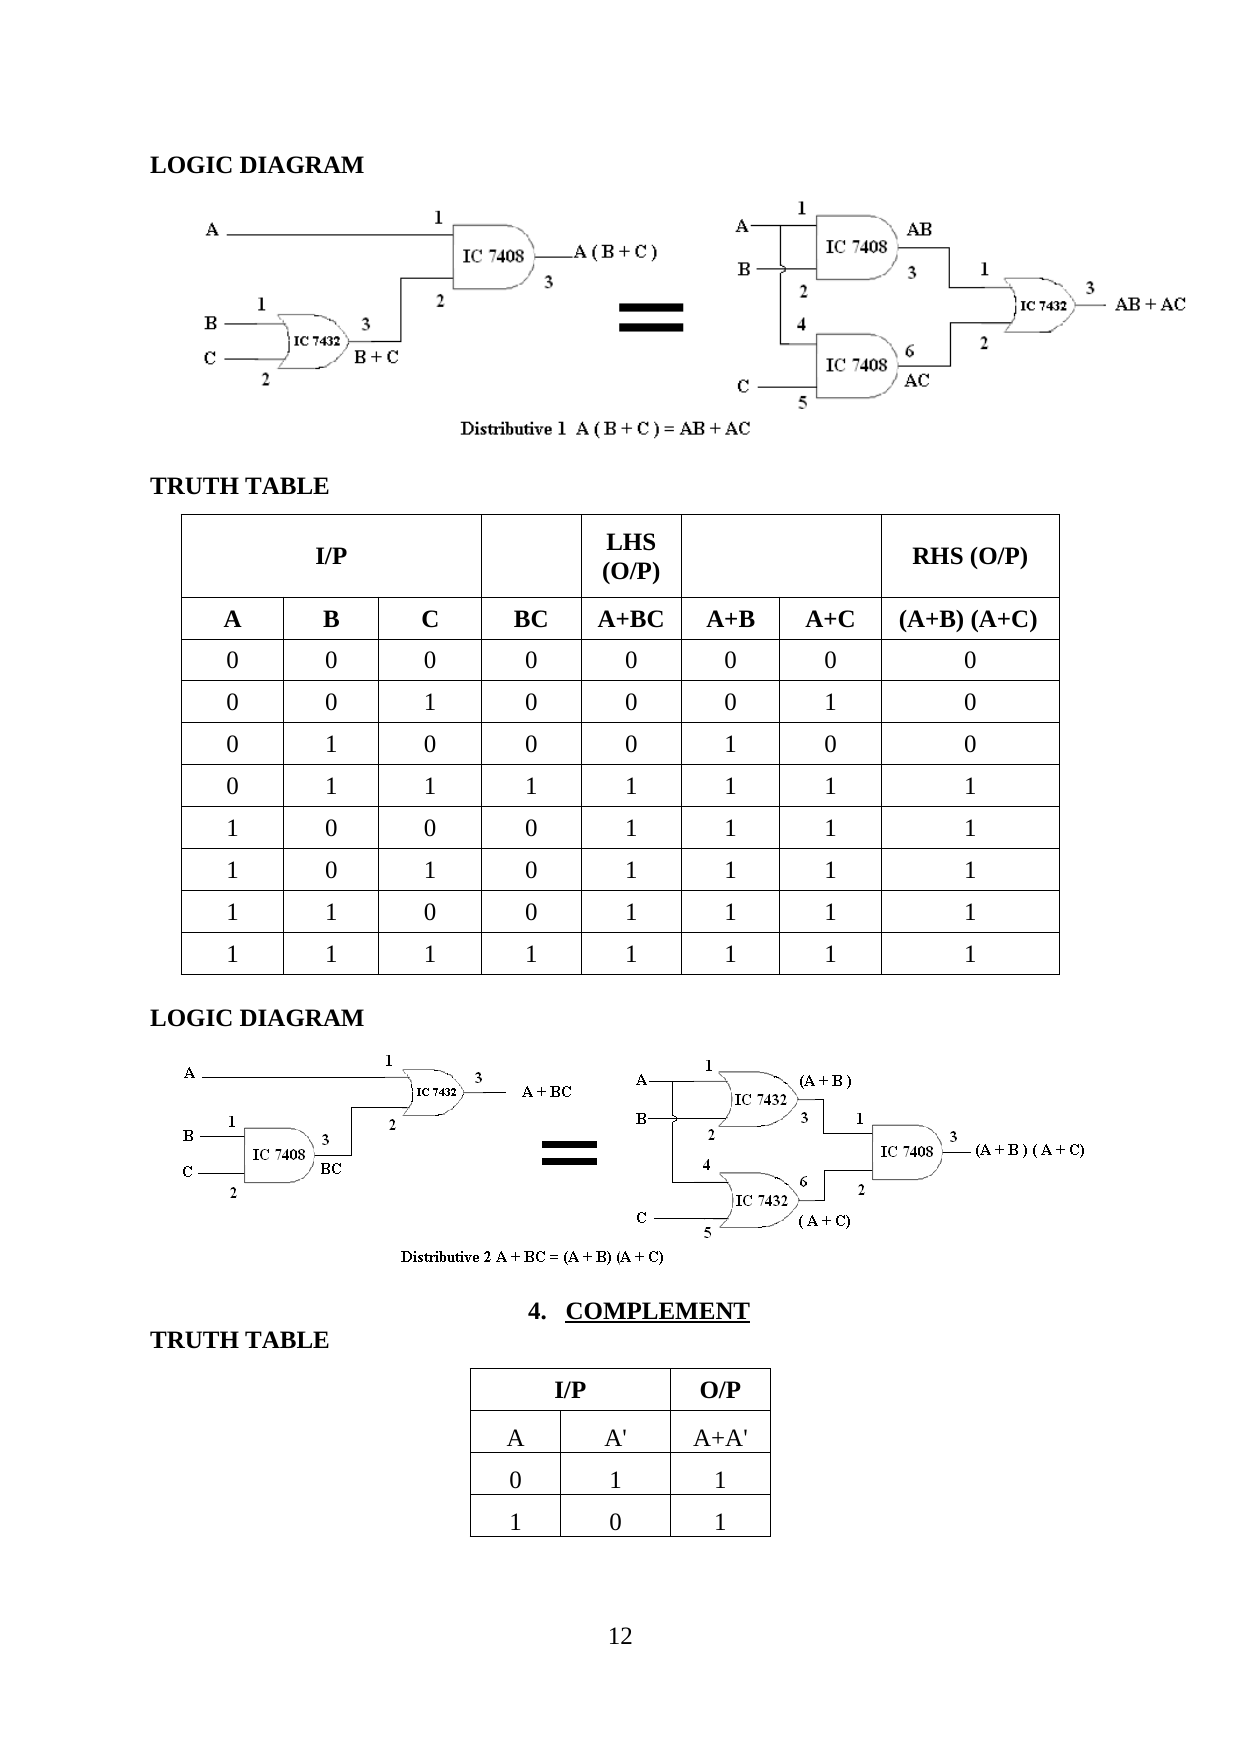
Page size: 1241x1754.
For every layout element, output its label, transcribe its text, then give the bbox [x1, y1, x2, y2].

table_cell B [284, 598, 378, 638]
text LOGIC DIAGRAM [150, 1003, 1090, 1032]
table_cell 0 [182, 681, 283, 722]
table_cell 1 [682, 723, 779, 764]
table_cell (A+B) (A+C) [882, 598, 1059, 638]
table_cell 1 [682, 933, 779, 973]
table_cell 0 [182, 640, 283, 680]
table_cell A+C [780, 598, 881, 638]
table_cell 1 [284, 765, 378, 806]
table_cell 0 [882, 640, 1059, 680]
table_cell 0 [780, 723, 881, 764]
table_cell 1 [780, 681, 881, 722]
table_cell 1 [780, 765, 881, 806]
table_header I/P [182, 515, 481, 597]
table_cell 0 [284, 681, 378, 722]
table_cell 1 [379, 849, 481, 890]
table_cell 0 [682, 681, 779, 722]
table_cell 0 [482, 807, 581, 848]
picture [150, 1037, 1090, 1268]
table_cell 1 [671, 1453, 770, 1494]
table_header I/P [471, 1369, 670, 1410]
table_cell 1 [379, 681, 481, 722]
table_cell 0 [379, 807, 481, 848]
table_cell A' [561, 1411, 670, 1452]
table_cell 0 [582, 723, 681, 764]
table_cell A+B [682, 598, 779, 638]
table_cell 0 [482, 723, 581, 764]
table_cell 1 [582, 765, 681, 806]
table_cell 1 [182, 849, 283, 890]
table_cell 1 [582, 891, 681, 932]
table_cell 1 [182, 807, 283, 848]
table_header RHS (O/P) [882, 515, 1059, 597]
table_cell 1 [882, 933, 1059, 973]
table_cell 0 [682, 640, 779, 680]
table_cell 1 [882, 765, 1059, 806]
table_cell 1 [182, 933, 283, 973]
table_cell 0 [379, 891, 481, 932]
table_cell 1 [682, 891, 779, 932]
table_cell 0 [182, 765, 283, 806]
table_cell 1 [682, 765, 779, 806]
table_cell 1 [780, 891, 881, 932]
table_cell A+BC [582, 598, 681, 638]
table_cell C [379, 598, 481, 638]
table_header LHS (O/P) [582, 515, 681, 597]
table_cell 1 [882, 849, 1059, 890]
table_cell 0 [284, 640, 378, 680]
table_cell 1 [582, 933, 681, 973]
table_cell 0 [482, 891, 581, 932]
table_cell 1 [671, 1495, 770, 1536]
table_cell 0 [582, 681, 681, 722]
table_cell A+A' [671, 1411, 770, 1452]
table_cell 1 [561, 1453, 670, 1494]
table_cell 1 [882, 807, 1059, 848]
table_cell 0 [882, 723, 1059, 764]
table_cell 0 [482, 849, 581, 890]
picture [150, 184, 1198, 457]
table_cell 0 [582, 640, 681, 680]
table_cell 0 [284, 807, 378, 848]
table_header [482, 515, 581, 597]
table_cell 1 [379, 765, 481, 806]
table_cell 1 [682, 807, 779, 848]
table_cell 1 [284, 933, 378, 973]
table_cell A [182, 598, 283, 638]
text TRUTH TABLE [150, 1325, 1090, 1354]
table_cell 0 [471, 1453, 560, 1494]
table_header [682, 515, 881, 597]
table_cell 1 [582, 807, 681, 848]
table_cell 1 [379, 933, 481, 973]
table_cell 1 [882, 891, 1059, 932]
list COMPLEMENT [187, 1296, 1090, 1325]
table_cell 0 [379, 640, 481, 680]
table_cell 1 [482, 933, 581, 973]
table_cell 1 [284, 723, 378, 764]
table_cell 1 [780, 807, 881, 848]
table_cell 0 [284, 849, 378, 890]
table_cell 1 [182, 891, 283, 932]
table_cell 1 [780, 933, 881, 973]
table_cell 1 [582, 849, 681, 890]
table_cell 0 [561, 1495, 670, 1536]
table_cell 1 [482, 765, 581, 806]
table_cell 0 [882, 681, 1059, 722]
table_cell 0 [482, 640, 581, 680]
table_cell 1 [471, 1495, 560, 1536]
table_cell BC [482, 598, 581, 638]
table_cell 0 [780, 640, 881, 680]
table_cell 1 [284, 891, 378, 932]
table_cell 0 [182, 723, 283, 764]
table_header O/P [671, 1369, 770, 1410]
text TRUTH TABLE [150, 471, 1090, 499]
table_cell 1 [780, 849, 881, 890]
table_cell A [471, 1411, 560, 1452]
table_cell 0 [482, 681, 581, 722]
text LOGIC DIAGRAM [150, 150, 1090, 179]
table_cell 0 [379, 723, 481, 764]
table_cell 1 [682, 849, 779, 890]
